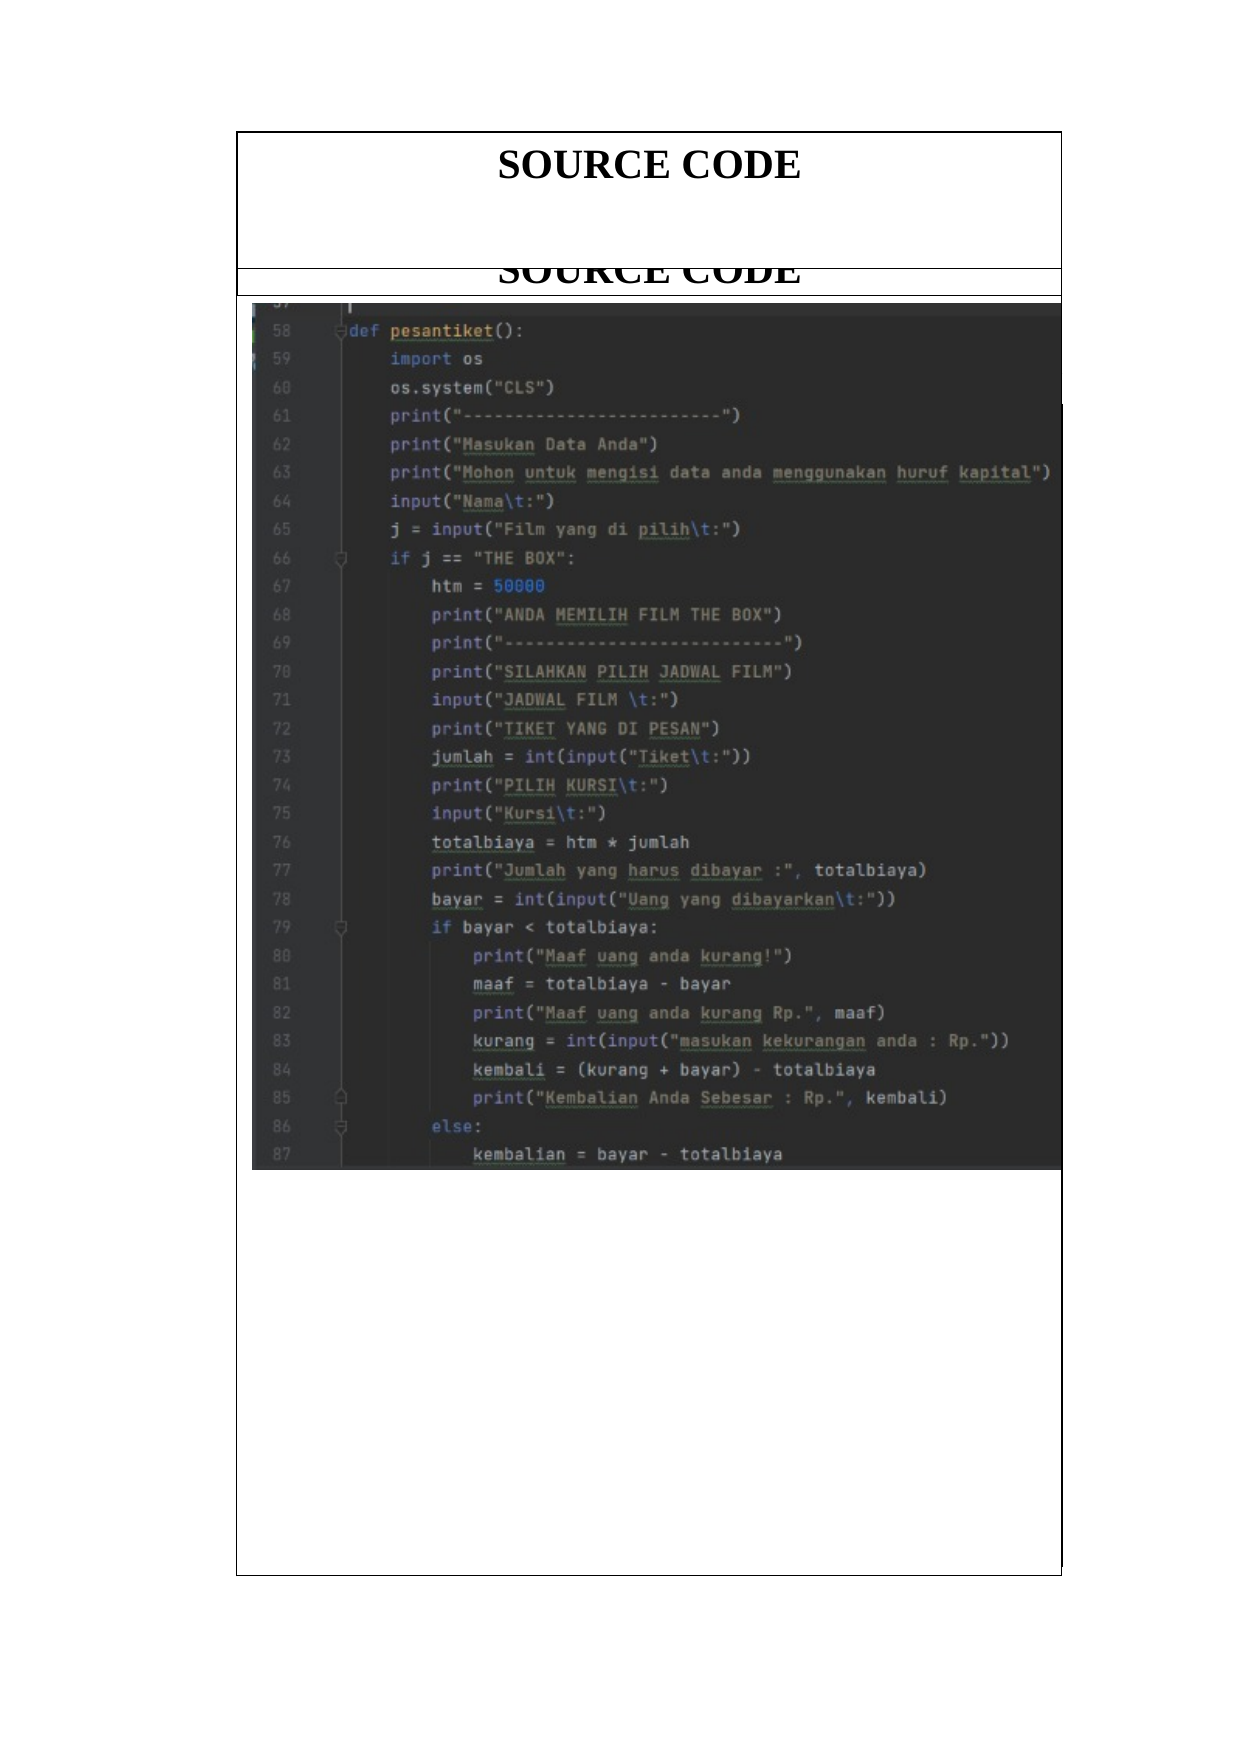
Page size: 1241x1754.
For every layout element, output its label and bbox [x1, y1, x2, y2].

picture [252, 303, 1061, 1170]
